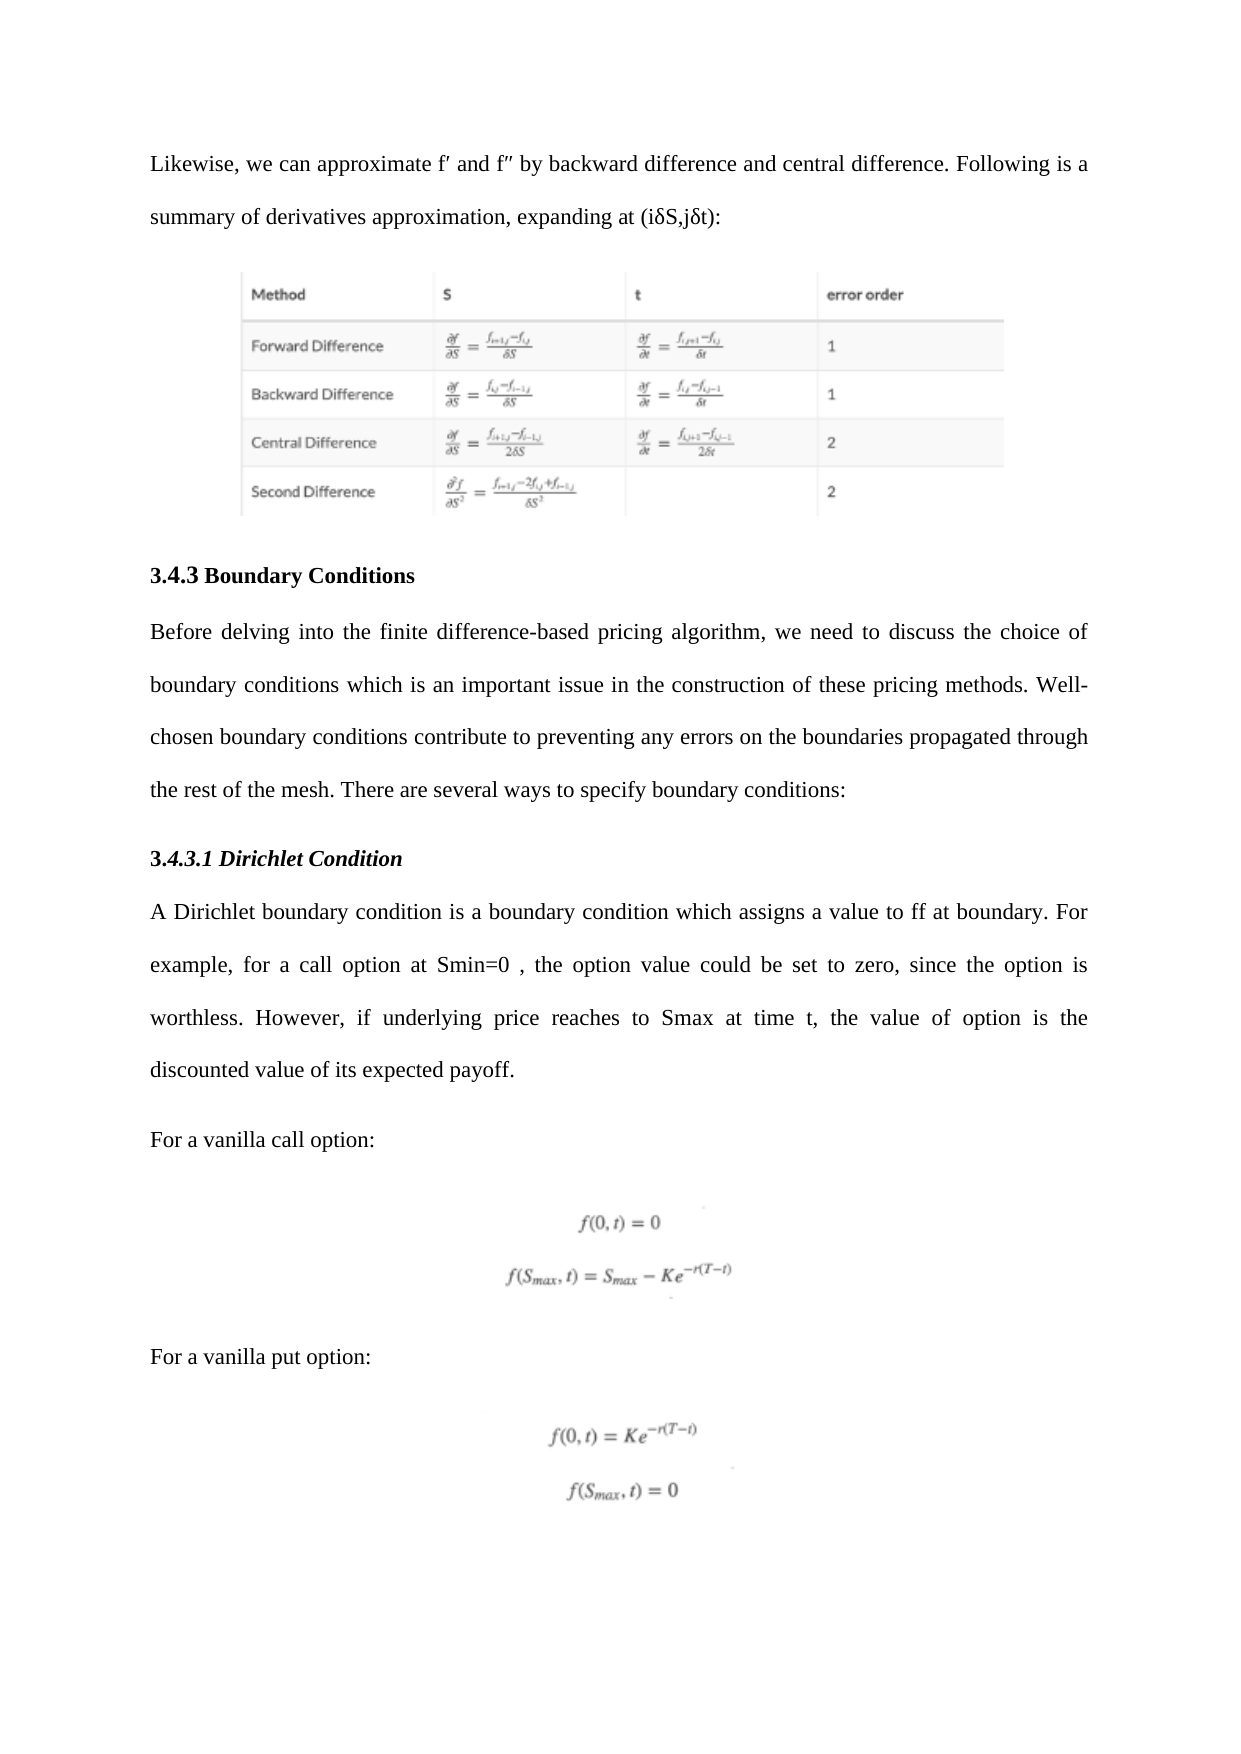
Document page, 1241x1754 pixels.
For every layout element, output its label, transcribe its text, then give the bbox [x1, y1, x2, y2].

text A Dirichlet boundary condition is a boundary condition which assigns a value to ff at boundary. For example, for a call option at Smin=0 , the option value could be set to zero, since the option is worthless. However, if underlying price reaches to Smax at time t, the value of option is the discounted value of its expected payoff. [150, 898, 1090, 1083]
text Before delving into the finite difference-based pricing algorithm, we need to discuss the choice of boundary conditions which is an important issue in the construction of these pricing methods. Well-chosen boundary conditions contribute to preventing any errors on the boundaries propagated through the rest of the mesh. There are several ways to specify boundary conditions: [150, 618, 1090, 802]
picture [388, 1195, 852, 1299]
text Likewise, we can approximate f′ and f″ by backward difference and central difference. Following is a summary of derivatives approximation, expanding at (iδS,jδt): [150, 150, 1090, 229]
subtitle 3.4.3 Boundary Conditions [150, 561, 1090, 589]
text For a vanilla put option: [150, 1343, 1090, 1369]
text For a vanilla call option: [150, 1126, 1090, 1152]
picture [236, 272, 1004, 516]
picture [379, 1412, 861, 1521]
subtitle 3.4.3.1 Dirichlet Condition [150, 846, 1090, 872]
